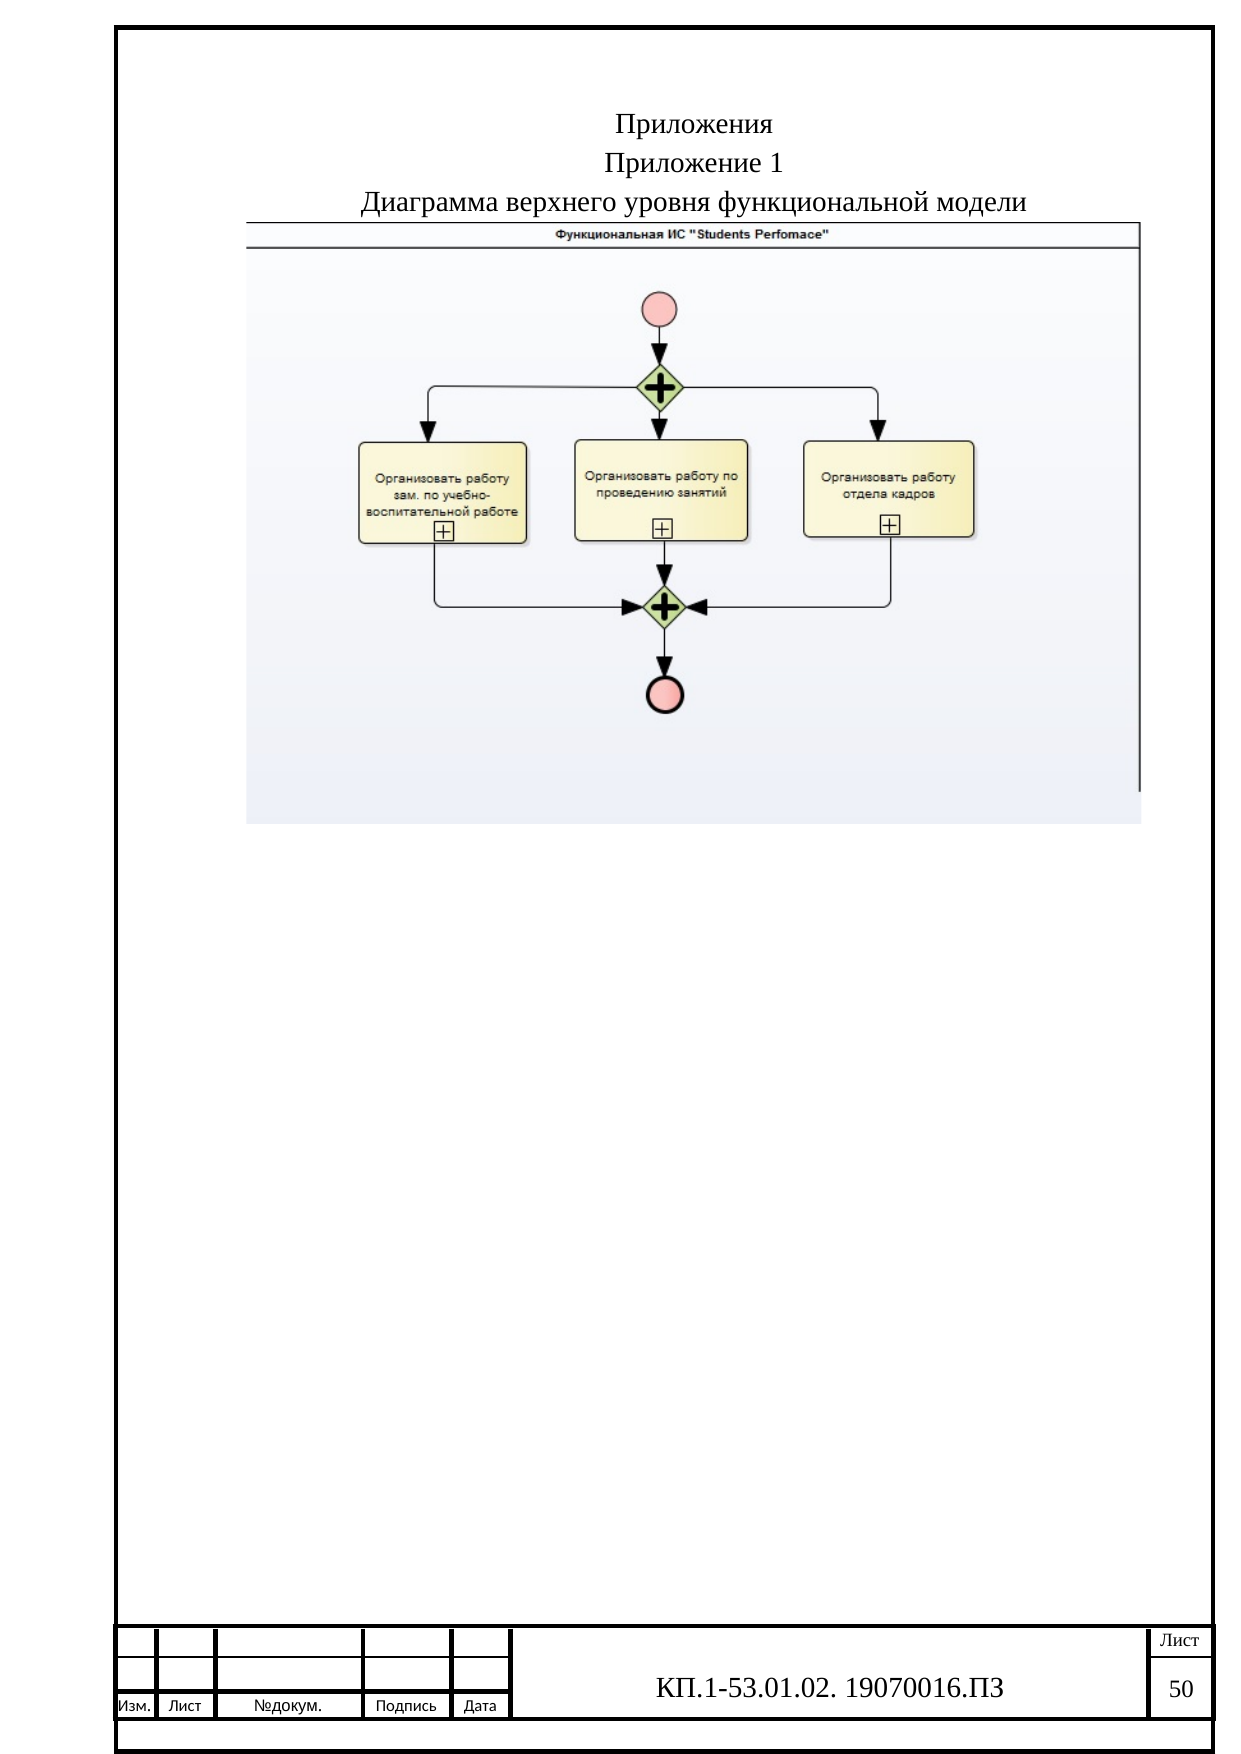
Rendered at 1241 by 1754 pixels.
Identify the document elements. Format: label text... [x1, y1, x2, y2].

text Диаграмма верхнего уровня функциональной модели [177, 184, 1152, 217]
text Приложения [177, 107, 1152, 140]
text Приложение 1 [177, 145, 1152, 179]
picture [246, 222, 1142, 824]
